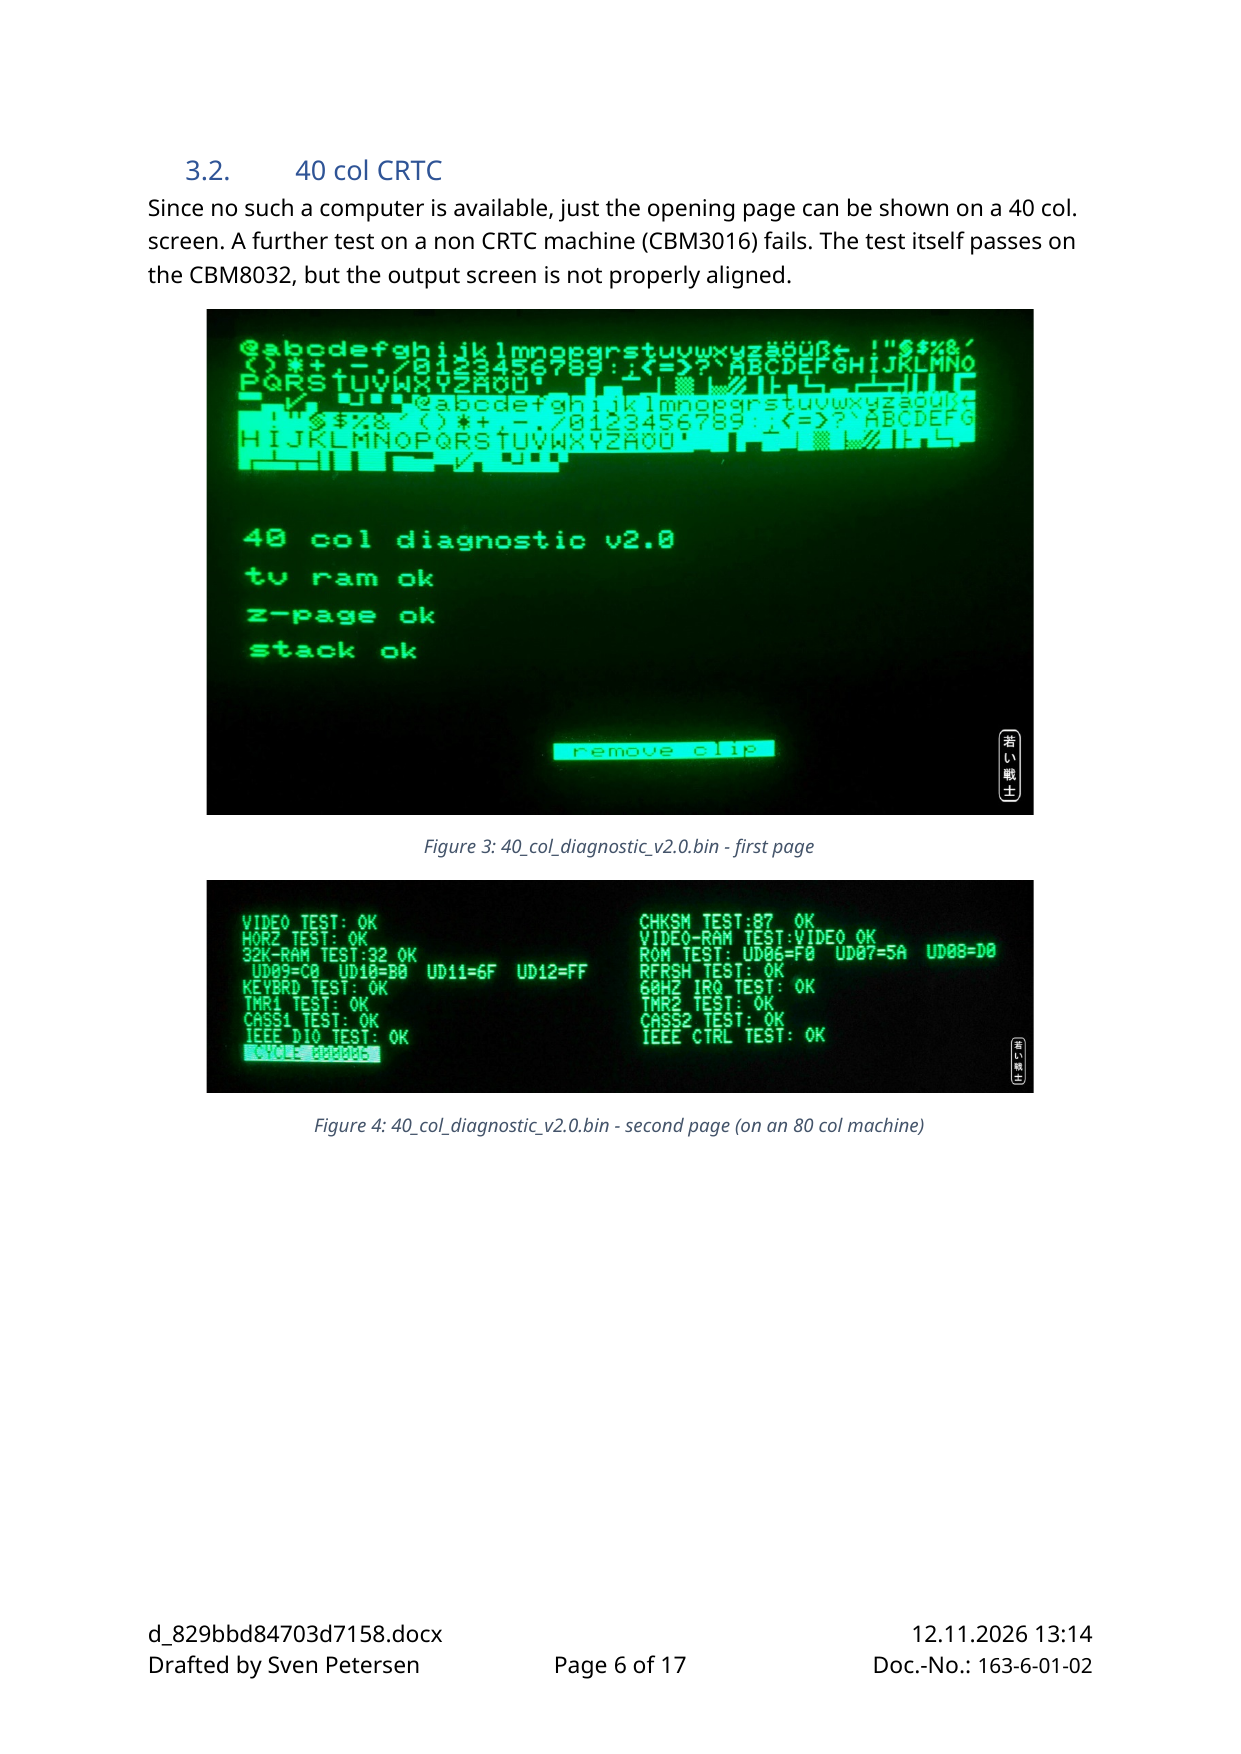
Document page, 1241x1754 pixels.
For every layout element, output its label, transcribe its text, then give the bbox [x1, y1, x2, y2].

picture [206, 880, 1034, 1093]
picture [206, 309, 1034, 815]
text Since no such a computer is available, just the opening page can be shown on a 40 col. screen. A further test on a non CRTC machine (CBM3016) fails. The test itself passes on the CBM8032, but the output screen is not properly aligned. [148, 192, 1093, 290]
text Figure 4: 40_col_diagnostic_v2.0.bin - second page (on an 80 col machine) [148, 1112, 1093, 1138]
text Figure 3: 40_col_diagnostic_v2.0.bin - first page [148, 834, 1093, 859]
subtitle 40 col CRTC [185, 152, 1093, 189]
